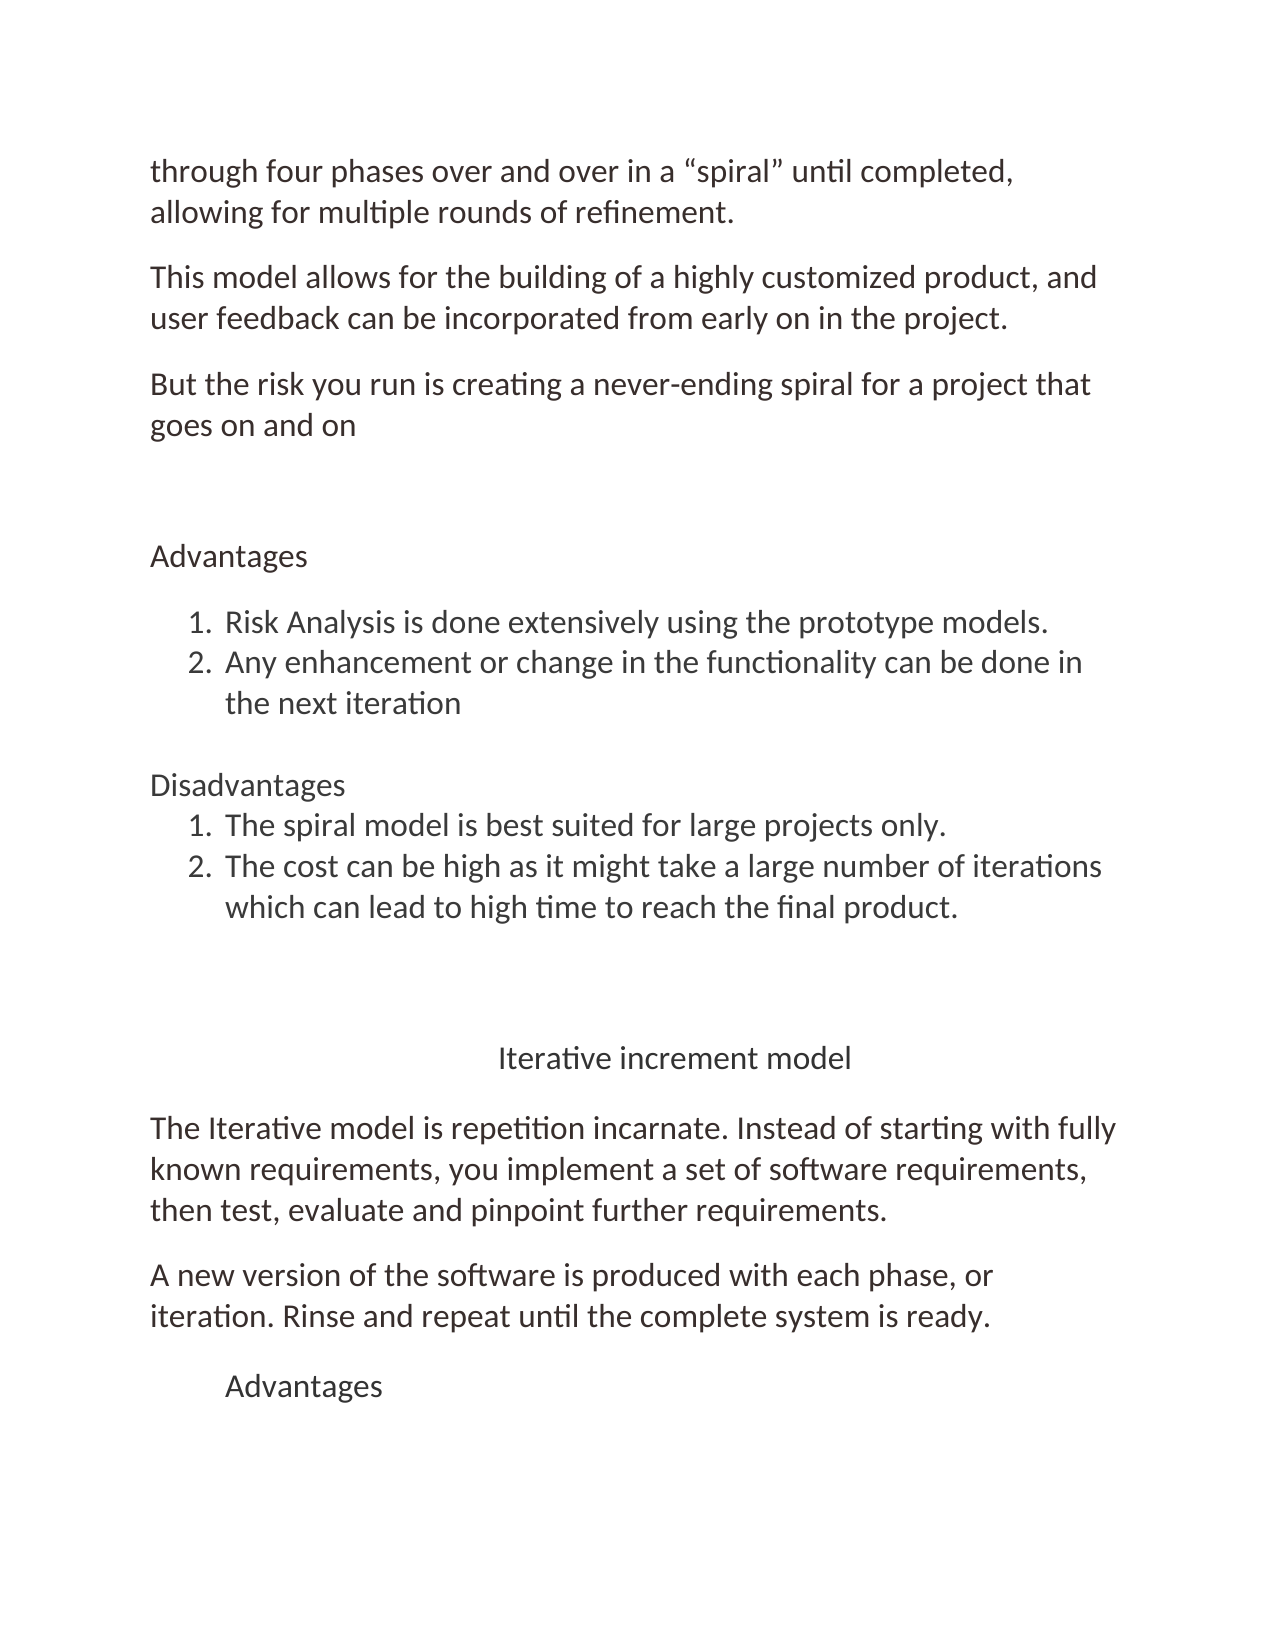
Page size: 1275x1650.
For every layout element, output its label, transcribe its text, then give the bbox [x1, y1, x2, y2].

list Any enhancement or change in the functionality can be done in the next iteration [187, 642, 1125, 723]
text This model allows for the building of a highly customized product, and user feedback can be incorporated from early on in the project. [150, 256, 1125, 338]
text Iterative increment model [225, 1037, 1125, 1078]
list The cost can be high as it might take a large number of iterations which can lead to high time to reach the final product. [187, 845, 1125, 927]
text The Iterative model is repetition incarnate. Instead of starting with fully known requirements, you implement a set of software requirements, then test, evaluate and pinpoint further requirements. [150, 1107, 1125, 1229]
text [150, 150, 1125, 231]
list Risk Analysis is done extensively using the prototype models. [187, 601, 1125, 642]
text A new version of the software is produced with each phase, or iteration. Rinse and repeat until the complete system is ready. [150, 1254, 1125, 1336]
text Advantages [150, 535, 1125, 576]
text Advantages [225, 1365, 1125, 1406]
text But the risk you run is creating a never-ending spiral for a project that goes on and on [150, 363, 1125, 444]
text Disadvantages [150, 764, 1125, 804]
list The spiral model is best suited for large projects only. [187, 804, 1125, 845]
